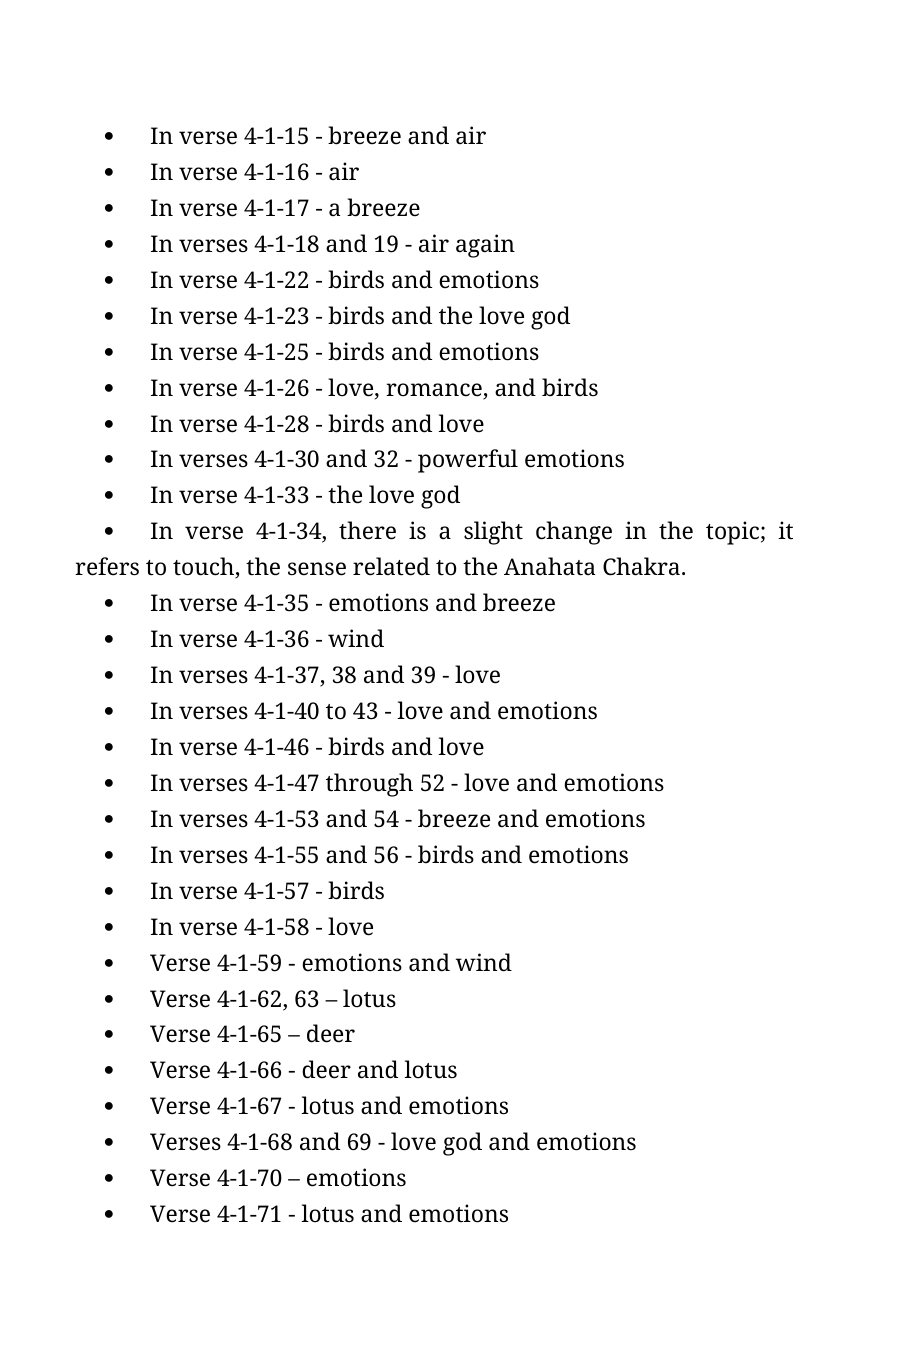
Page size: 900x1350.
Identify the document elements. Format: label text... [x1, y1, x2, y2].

list Verse 4-1-70 – emotions [75, 1162, 795, 1193]
list In verse 4-1-15 - breeze and air [75, 120, 795, 151]
list In verse 4-1-36 - wind [75, 623, 795, 654]
list In verse 4-1-23 - birds and the love god [75, 300, 795, 331]
list In verse 4-1-58 - love [75, 911, 795, 942]
list Verse 4-1-67 - lotus and emotions [75, 1090, 795, 1122]
list In verse 4-1-26 - love, romance, and birds [75, 372, 795, 403]
list Verses 4-1-68 and 69 - love god and emotions [75, 1126, 795, 1157]
list In verse 4-1-28 - birds and love [75, 407, 795, 439]
list In verses 4-1-37, 38 and 39 - love [75, 659, 795, 690]
list In verse 4-1-34, there is a slight change in the topic; it refers to touch, the sense related to the Anahata Chakra. [75, 515, 795, 582]
list Verse 4-1-59 - emotions and wind [75, 947, 795, 978]
list In verses 4-1-40 to 43 - love and emotions [75, 695, 795, 726]
list In verse 4-1-46 - birds and love [75, 731, 795, 762]
list In verses 4-1-53 and 54 - breeze and emotions [75, 803, 795, 834]
list In verse 4-1-57 - birds [75, 875, 795, 906]
list In verse 4-1-16 - air [75, 156, 795, 187]
list In verse 4-1-22 - birds and emotions [75, 264, 795, 295]
list Verse 4-1-66 - deer and lotus [75, 1054, 795, 1086]
list In verses 4-1-30 and 32 - powerful emotions [75, 443, 795, 475]
list In verse 4-1-33 - the love god [75, 479, 795, 511]
list In verses 4-1-18 and 19 - air again [75, 228, 795, 259]
list Verse 4-1-65 – deer [75, 1018, 795, 1050]
list In verse 4-1-17 - a breeze [75, 192, 795, 223]
list In verses 4-1-47 through 52 - love and emotions [75, 767, 795, 798]
list In verse 4-1-35 - emotions and breeze [75, 587, 795, 618]
list Verse 4-1-71 - lotus and emotions [75, 1198, 795, 1229]
list In verses 4-1-55 and 56 - birds and emotions [75, 839, 795, 870]
list In verse 4-1-25 - birds and emotions [75, 336, 795, 367]
list Verse 4-1-62, 63 – lotus [75, 982, 795, 1014]
